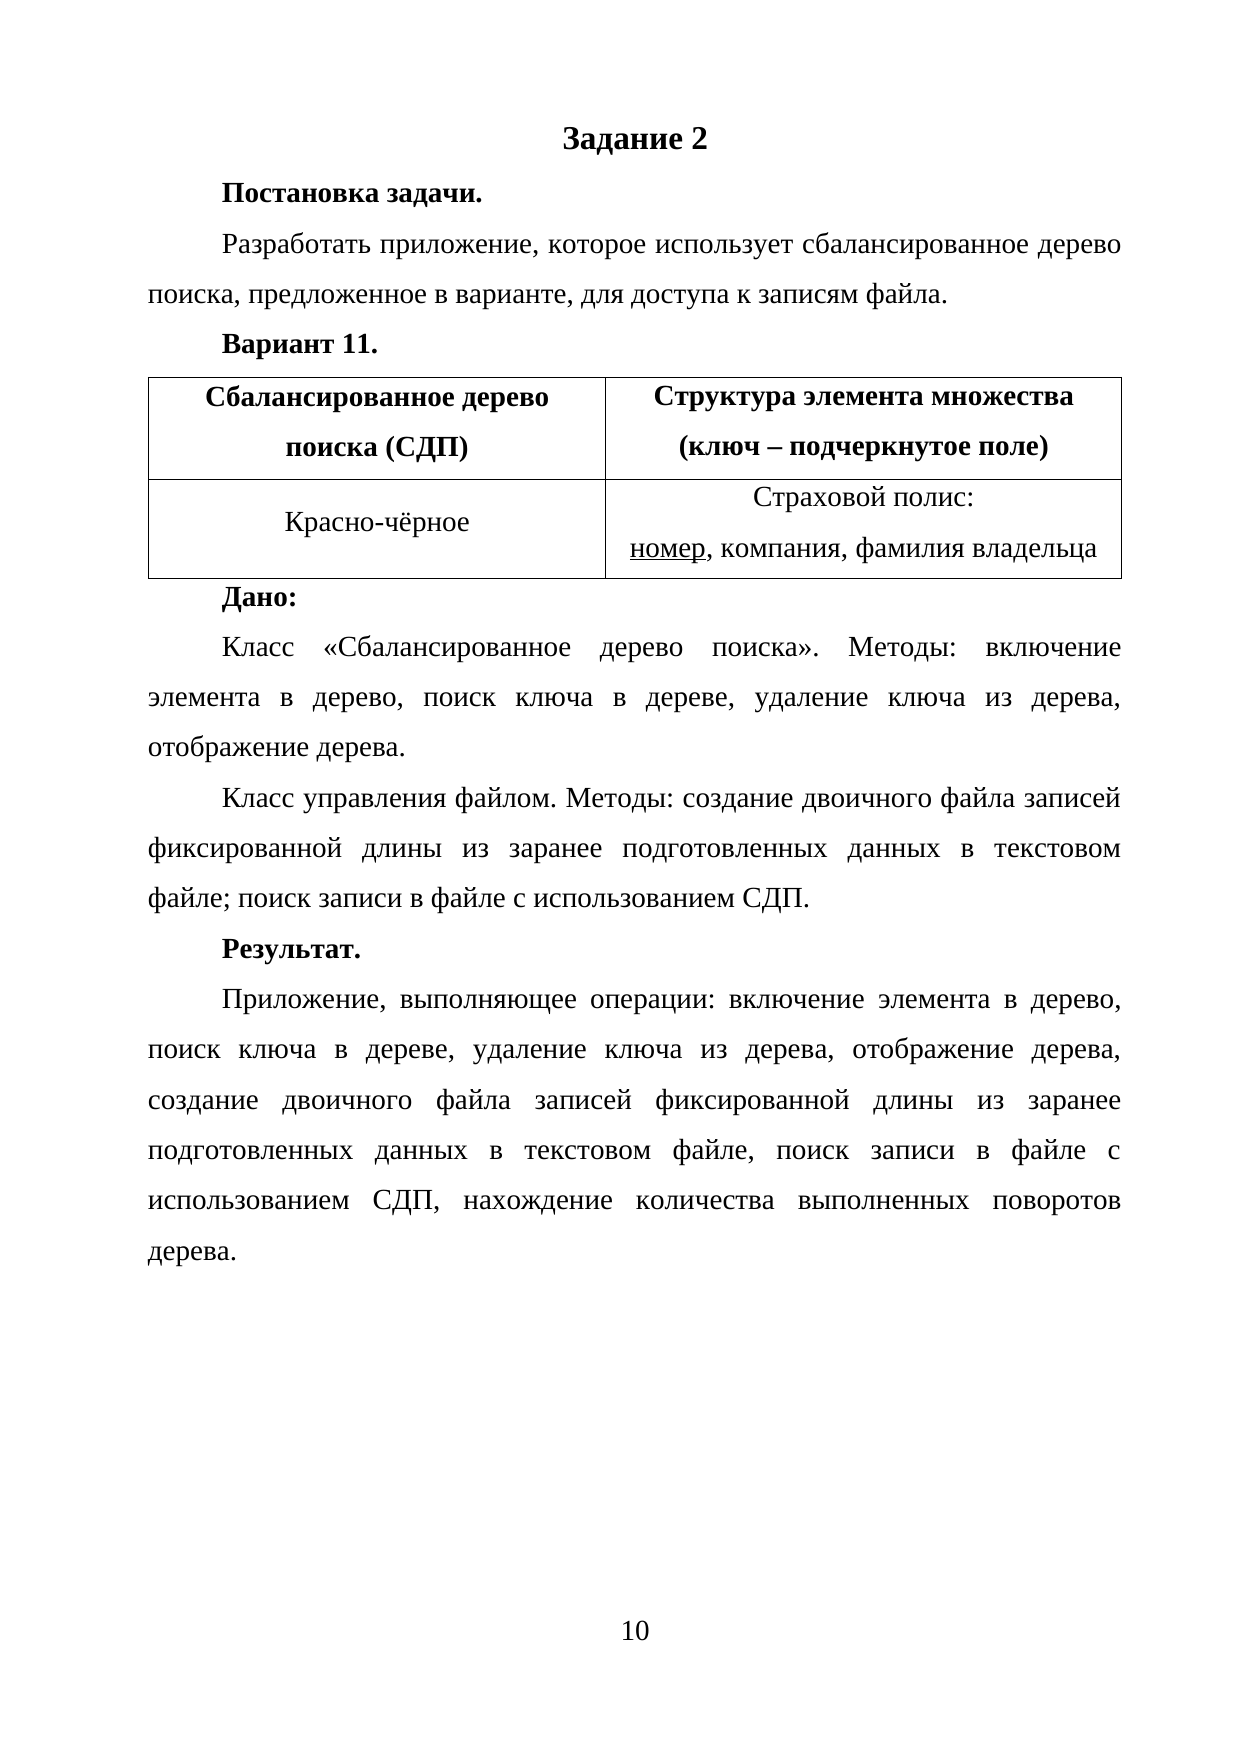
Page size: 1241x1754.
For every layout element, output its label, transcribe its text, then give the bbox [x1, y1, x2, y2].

text Класс управления файлом. Методы: создание двоичного файла записей фиксированной длины из заранее подготовленных данных в текстовом файле; поиск записи в файле с использованием СДП. [148, 780, 1122, 914]
table_cell Страховой полис: номер, компания, фамилия владельца [606, 480, 1121, 578]
text Приложение, выполняющее операции: включение элемента в дерево, поиск ключа в дереве, удаление ключа из дерева, отображение дерева, создание двоичного файла записей фиксированной длины из заранее подготовленных данных в текстовом файле, поиск записи в файле с использованием СДП, нахождение количества выполненных поворотов дерева. [148, 981, 1122, 1266]
text Результат. [148, 931, 1122, 964]
text Вариант 11. [148, 327, 1122, 360]
text Дано: [148, 579, 1122, 612]
table_cell Красно-чёрное [149, 480, 605, 578]
text Постановка задачи. [148, 176, 1122, 209]
text Разработать приложение, которое использует сбалансированное дерево поиска, предложенное в варианте, для доступа к записям файла. [148, 226, 1122, 310]
text Класс «Сбалансированное дерево поиска». Методы: включение элемента в дерево, поиск ключа в дереве, удаление ключа из дерева, отображение дерева. [148, 629, 1122, 763]
table_header Сбалансированное дерево поиска (СДП) [149, 378, 605, 478]
subtitle Задание 2 [148, 118, 1122, 156]
table_header Структура элемента множества (ключ – подчеркнутое поле) [606, 378, 1121, 478]
